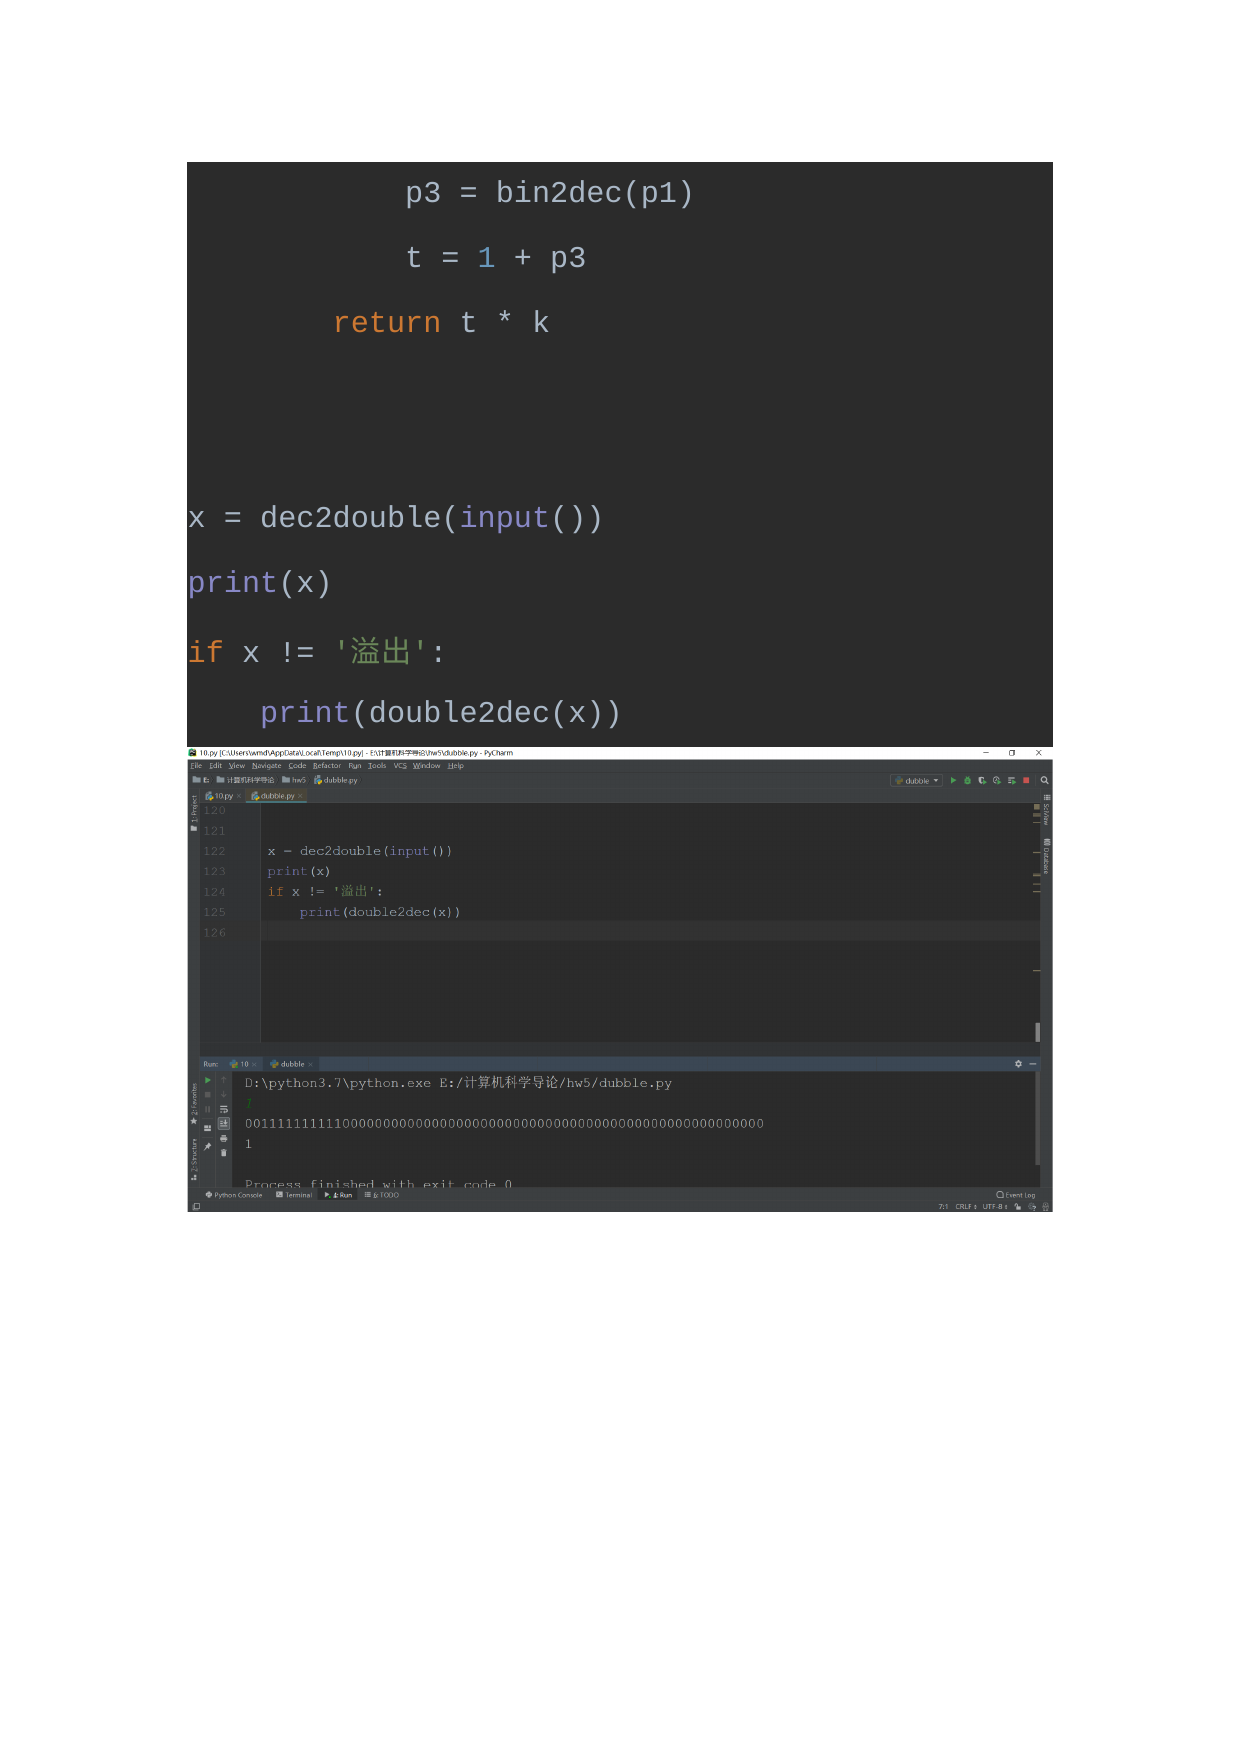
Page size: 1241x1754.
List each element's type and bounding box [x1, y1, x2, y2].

picture [187, 747, 1053, 1212]
text [187, 162, 1053, 747]
